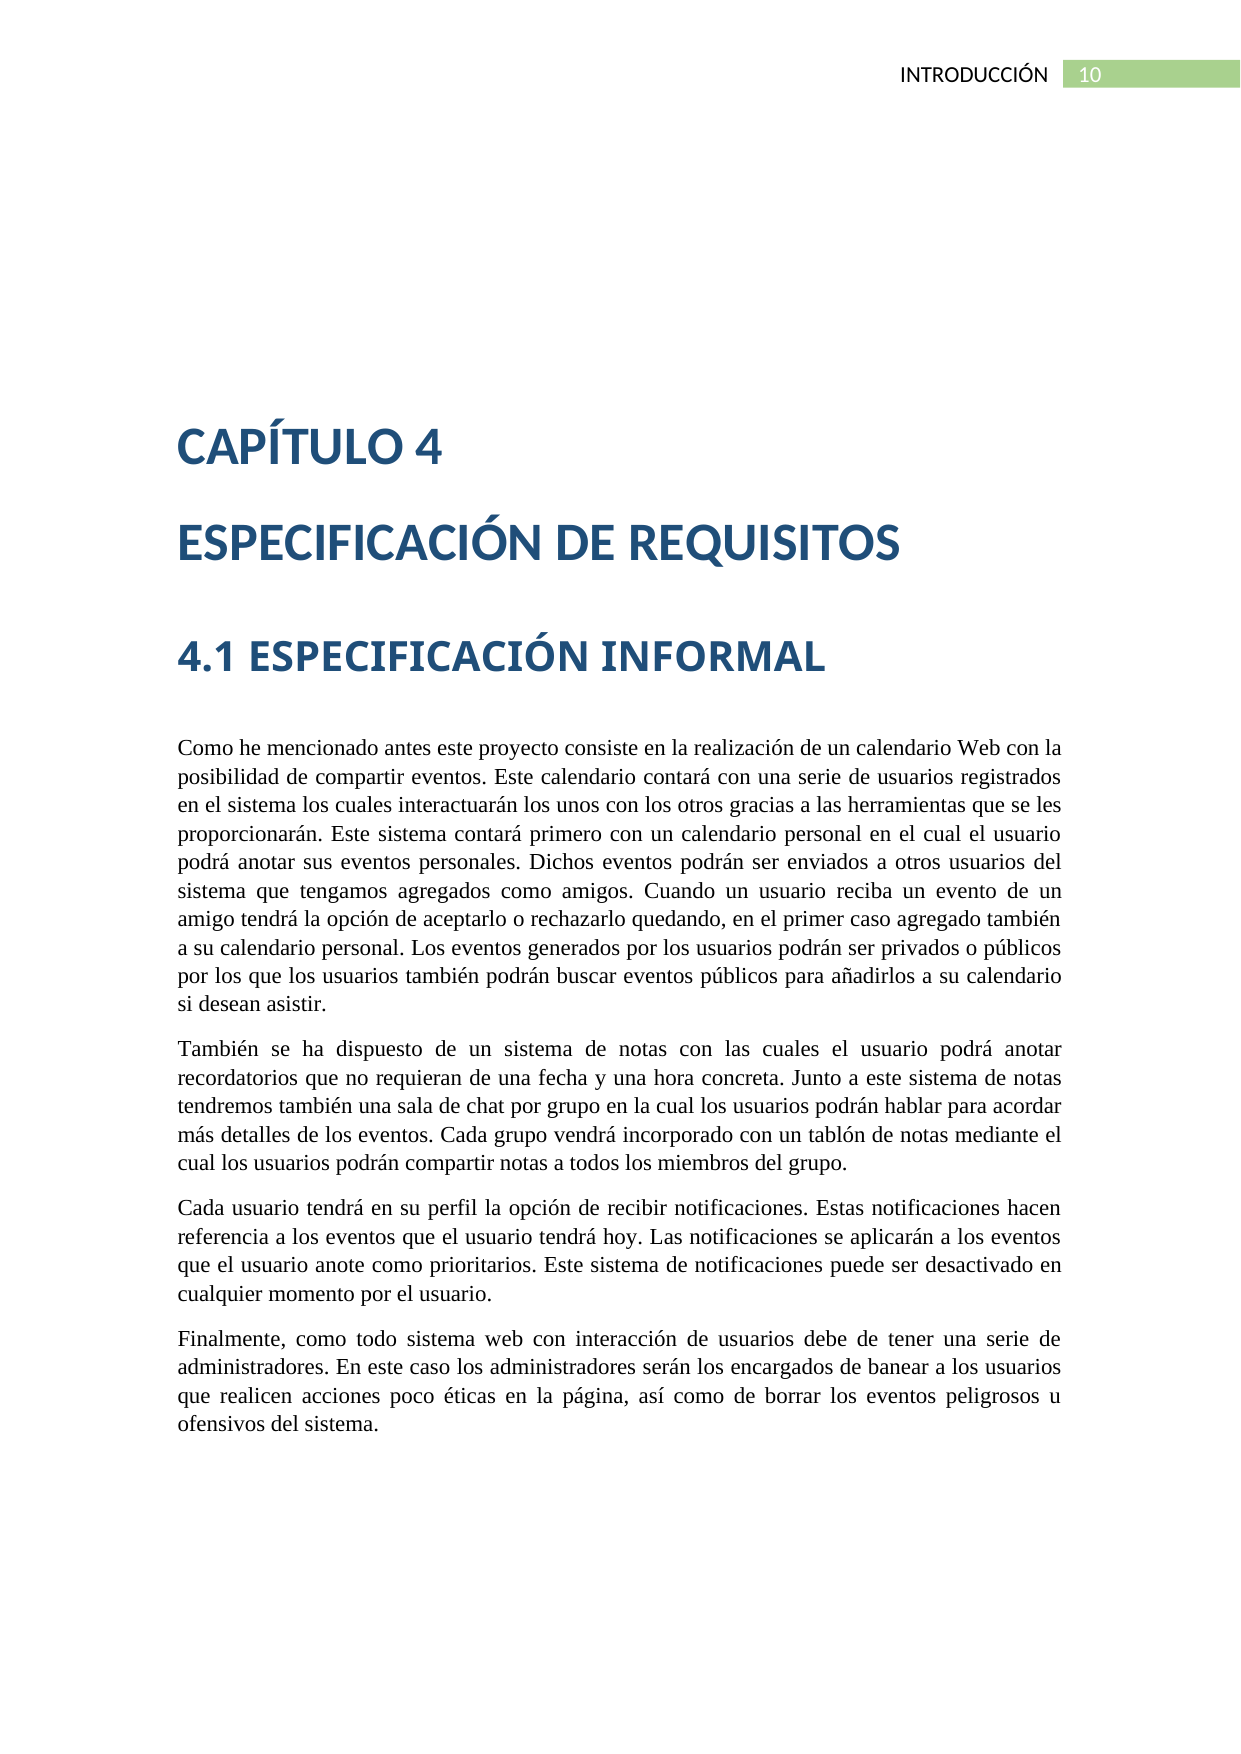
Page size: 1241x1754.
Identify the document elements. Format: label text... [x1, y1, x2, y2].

subtitle ESPECIFICACIÓN DE REQUISITOS [177, 508, 1063, 574]
text Cada usuario tendrá en su perfil la opción de recibir notificaciones. Estas notificaciones hacen referencia a los eventos que el usuario tendrá hoy. Las notificaciones se aplicarán a los eventos que el usuario anote como prioritarios. Este sistema de notificaciones puede ser desactivado en cualquier momento por el usuario. [177, 1194, 1063, 1306]
text Como he mencionado antes este proyecto consiste en la realización de un calendario Web con la posibilidad de compartir eventos. Este calendario contará con una serie de usuarios registrados en el sistema los cuales interactuarán los unos con los otros gracias a las herramientas que se les proporcionarán. Este sistema contará primero con un calendario personal en el cual el usuario podrá anotar sus eventos personales. Dichos eventos podrán ser enviados a otros usuarios del sistema que tengamos agregados como amigos. Cuando un usuario reciba un evento de un amigo tendrá la opción de aceptarlo o rechazarlo quedando, en el primer caso agregado también a su calendario personal. Los eventos generados por los usuarios podrán ser privados o públicos por los que los usuarios también podrán buscar eventos públicos para añadirlos a su calendario si desean asistir. [177, 734, 1063, 1017]
text Finalmente, como todo sistema web con interacción de usuarios debe de tener una serie de administradores. En este caso los administradores serán los encargados de banear a los usuarios que realicen acciones poco éticas en la página, así como de borrar los eventos peligrosos u ofensivos del sistema. [177, 1325, 1063, 1436]
text También se ha dispuesto de un sistema de notas con las cuales el usuario podrá anotar recordatorios que no requieran de una fecha y una hora concreta. Junto a este sistema de notas tendremos también una sala de chat por grupo en la cual los usuarios podrán hablar para acordar más detalles de los eventos. Cada grupo vendrá incorporado con un tablón de notas mediante el cual los usuarios podrán compartir notas a todos los miembros del grupo. [177, 1036, 1063, 1176]
text CAPÍTULO 4 [177, 412, 1063, 478]
subtitle 4.1 ESPECIFICACIÓN INFORMAL [177, 626, 1063, 683]
